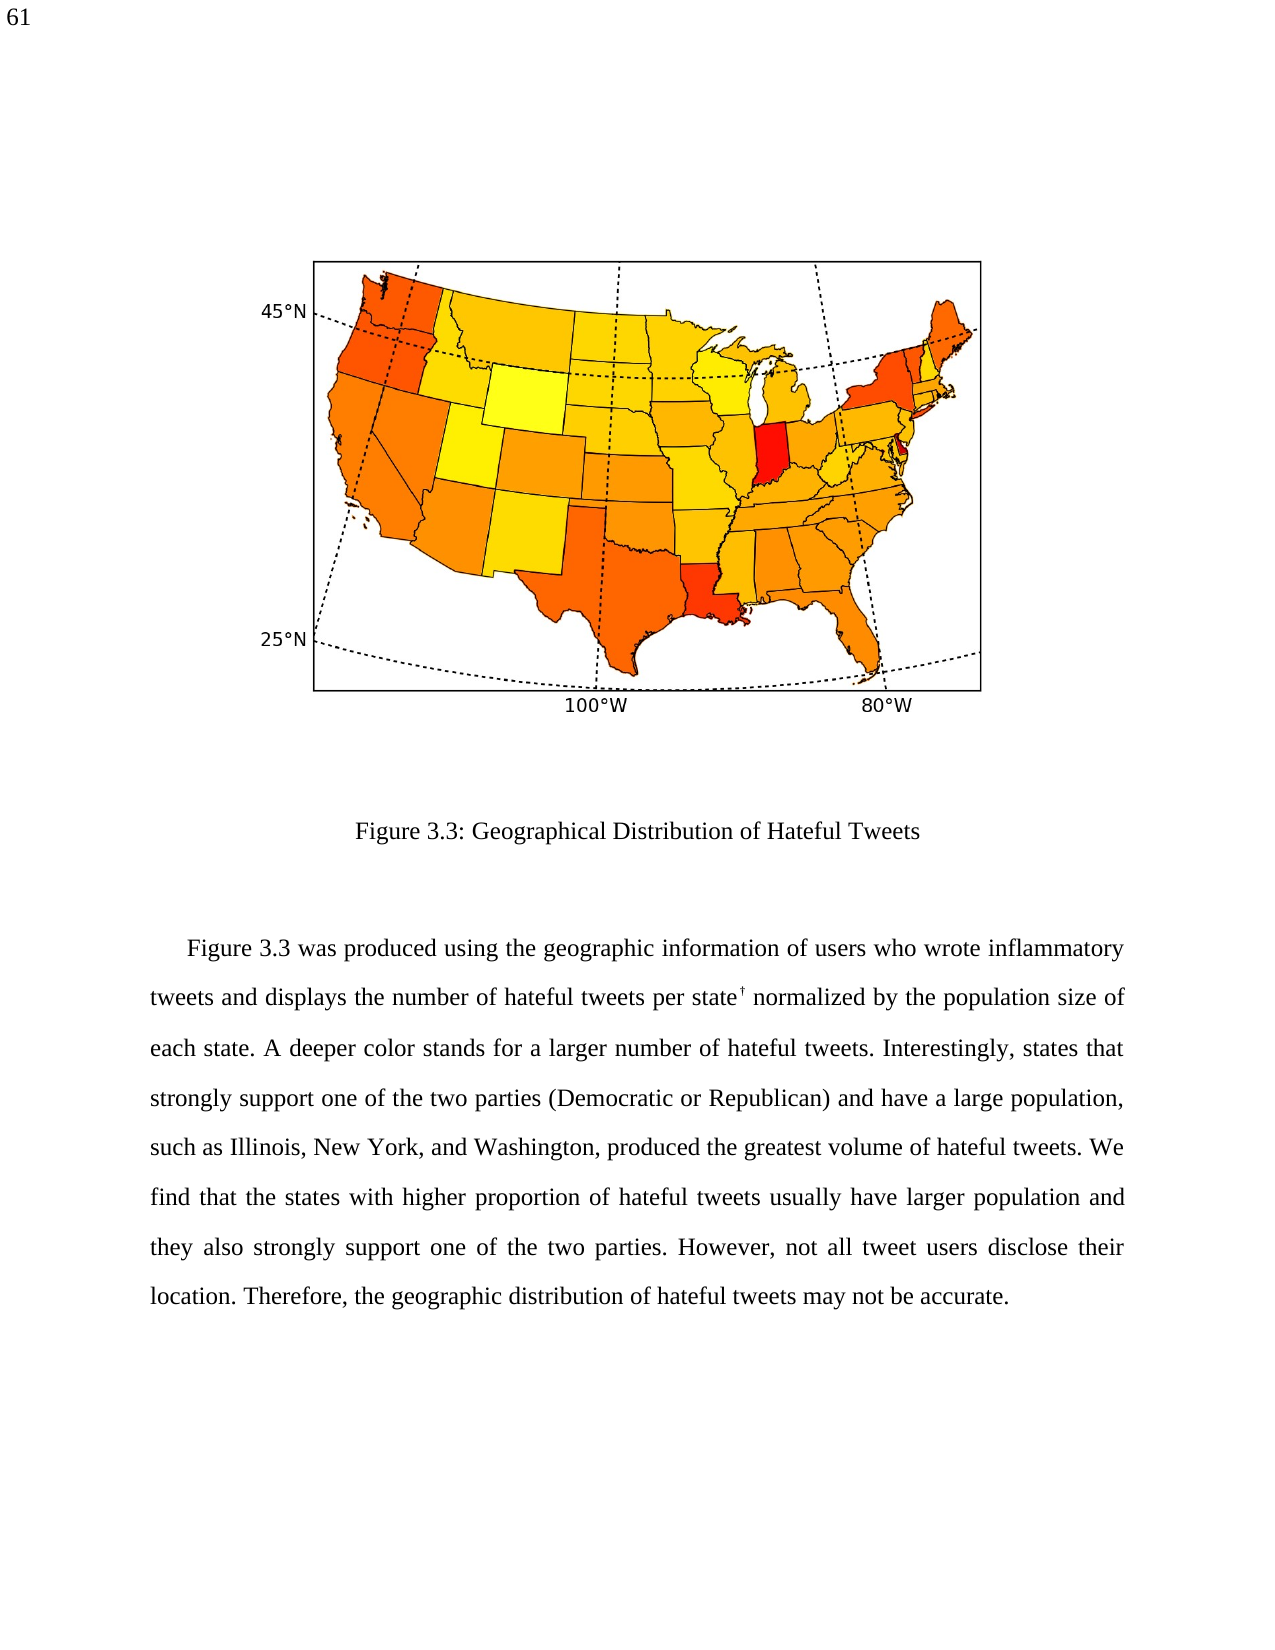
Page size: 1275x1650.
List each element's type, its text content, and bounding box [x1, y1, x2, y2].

picture [261, 260, 982, 712]
text Figure 3.3 was produced using the geographic information of users who wrote inflammatory tweets and displays the number of hateful tweets per state† normalized by the population size of each state. A deeper color stands for a larger number of hateful tweets. Interestingly, states that strongly support one of the two parties (Democratic or Republican) and have a large population, such as Illinois, New York, and Washington, produced the greatest volume of hateful tweets. We find that the states with higher proportion of hateful tweets usually have larger population and they also strongly support one of the two parties. However, not all tweet users disclose their location. Therefore, the geographic distribution of hateful tweets may not be accurate. [150, 933, 1125, 1310]
text Figure 3.3: Geographical Distribution of Hateful Tweets [133, 816, 1142, 844]
